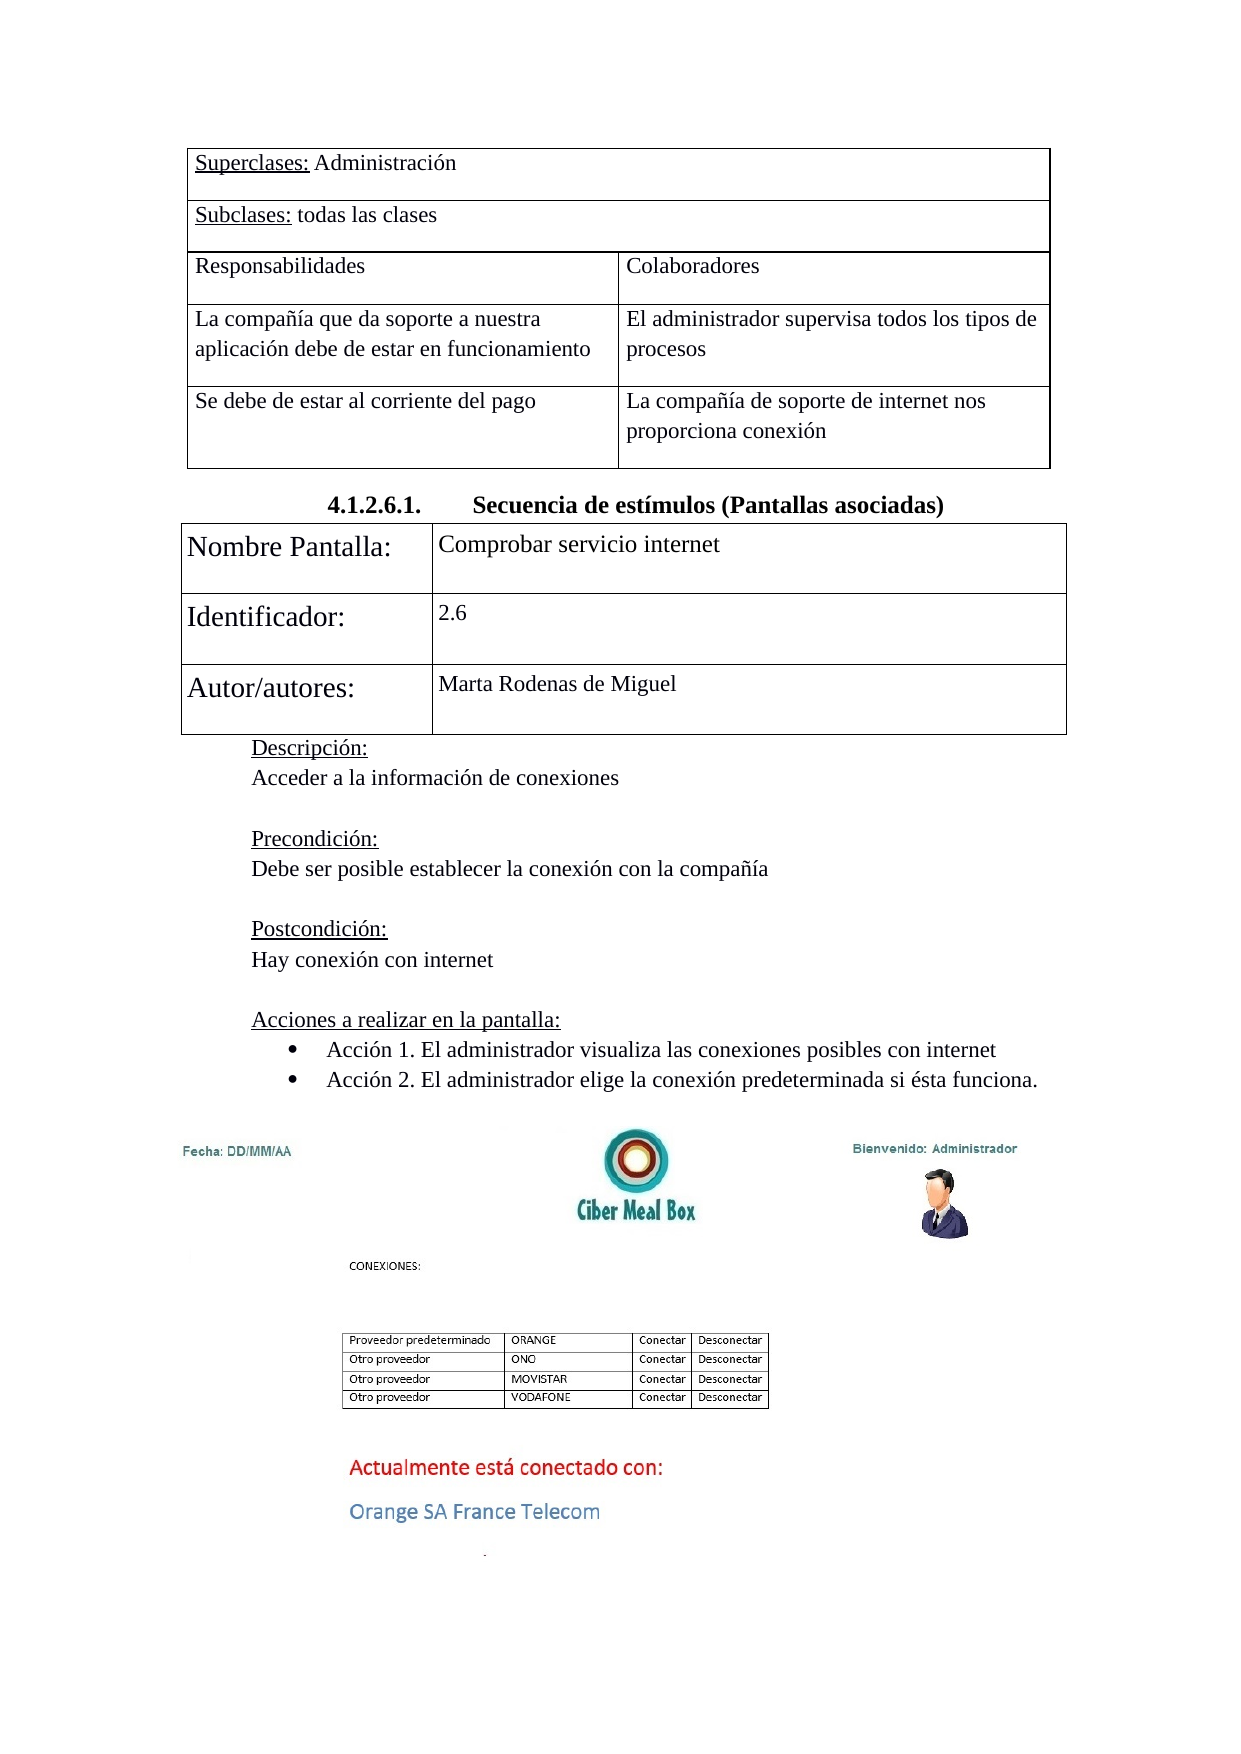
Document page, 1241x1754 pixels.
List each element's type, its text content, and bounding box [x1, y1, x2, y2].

table_cell Se debe de estar al corriente del pago [188, 387, 618, 468]
table_cell Colaboradores [619, 253, 1049, 303]
table_cell La compañía que da soporte a nuestra aplicación debe de estar en funcionamiento [188, 305, 618, 386]
table_cell Subclases: todas las clases [188, 201, 1049, 251]
list Acción 2. El administrador elige la conexión predeterminada si ésta funciona. [288, 1066, 1063, 1093]
text Descripción: [251, 735, 1063, 761]
text Hay conexión con internet [251, 946, 1063, 972]
text Precondición: [251, 825, 1063, 851]
table_header Comprobar servicio internet [433, 524, 1066, 593]
table_cell Identificador: [182, 594, 432, 663]
table_cell 2.6 [433, 594, 1066, 663]
text Acceder a la información de conexiones [251, 764, 1063, 791]
table_cell El administrador supervisa todos los tipos de procesos [619, 305, 1049, 386]
text Acciones a realizar en la pantalla: [251, 1006, 1063, 1032]
table_cell Responsabilidades [188, 253, 618, 303]
picture [177, 1126, 1063, 1579]
table_cell La compañía de soporte de internet nos proporciona conexión [619, 387, 1049, 468]
text Postcondición: [251, 915, 1063, 942]
table_cell Autor/autores: [182, 665, 432, 734]
table_cell Superclases: Administración [188, 149, 1049, 200]
list Secuencia de estímulos (Pantallas asociadas) [327, 490, 1063, 519]
table_cell Marta Rodenas de Miguel [433, 665, 1066, 734]
list Acción 1. El administrador visualiza las conexiones posibles con internet [288, 1036, 1063, 1063]
table_header Nombre Pantalla: [182, 524, 432, 593]
text Debe ser posible establecer la conexión con la compañía [251, 855, 1063, 881]
